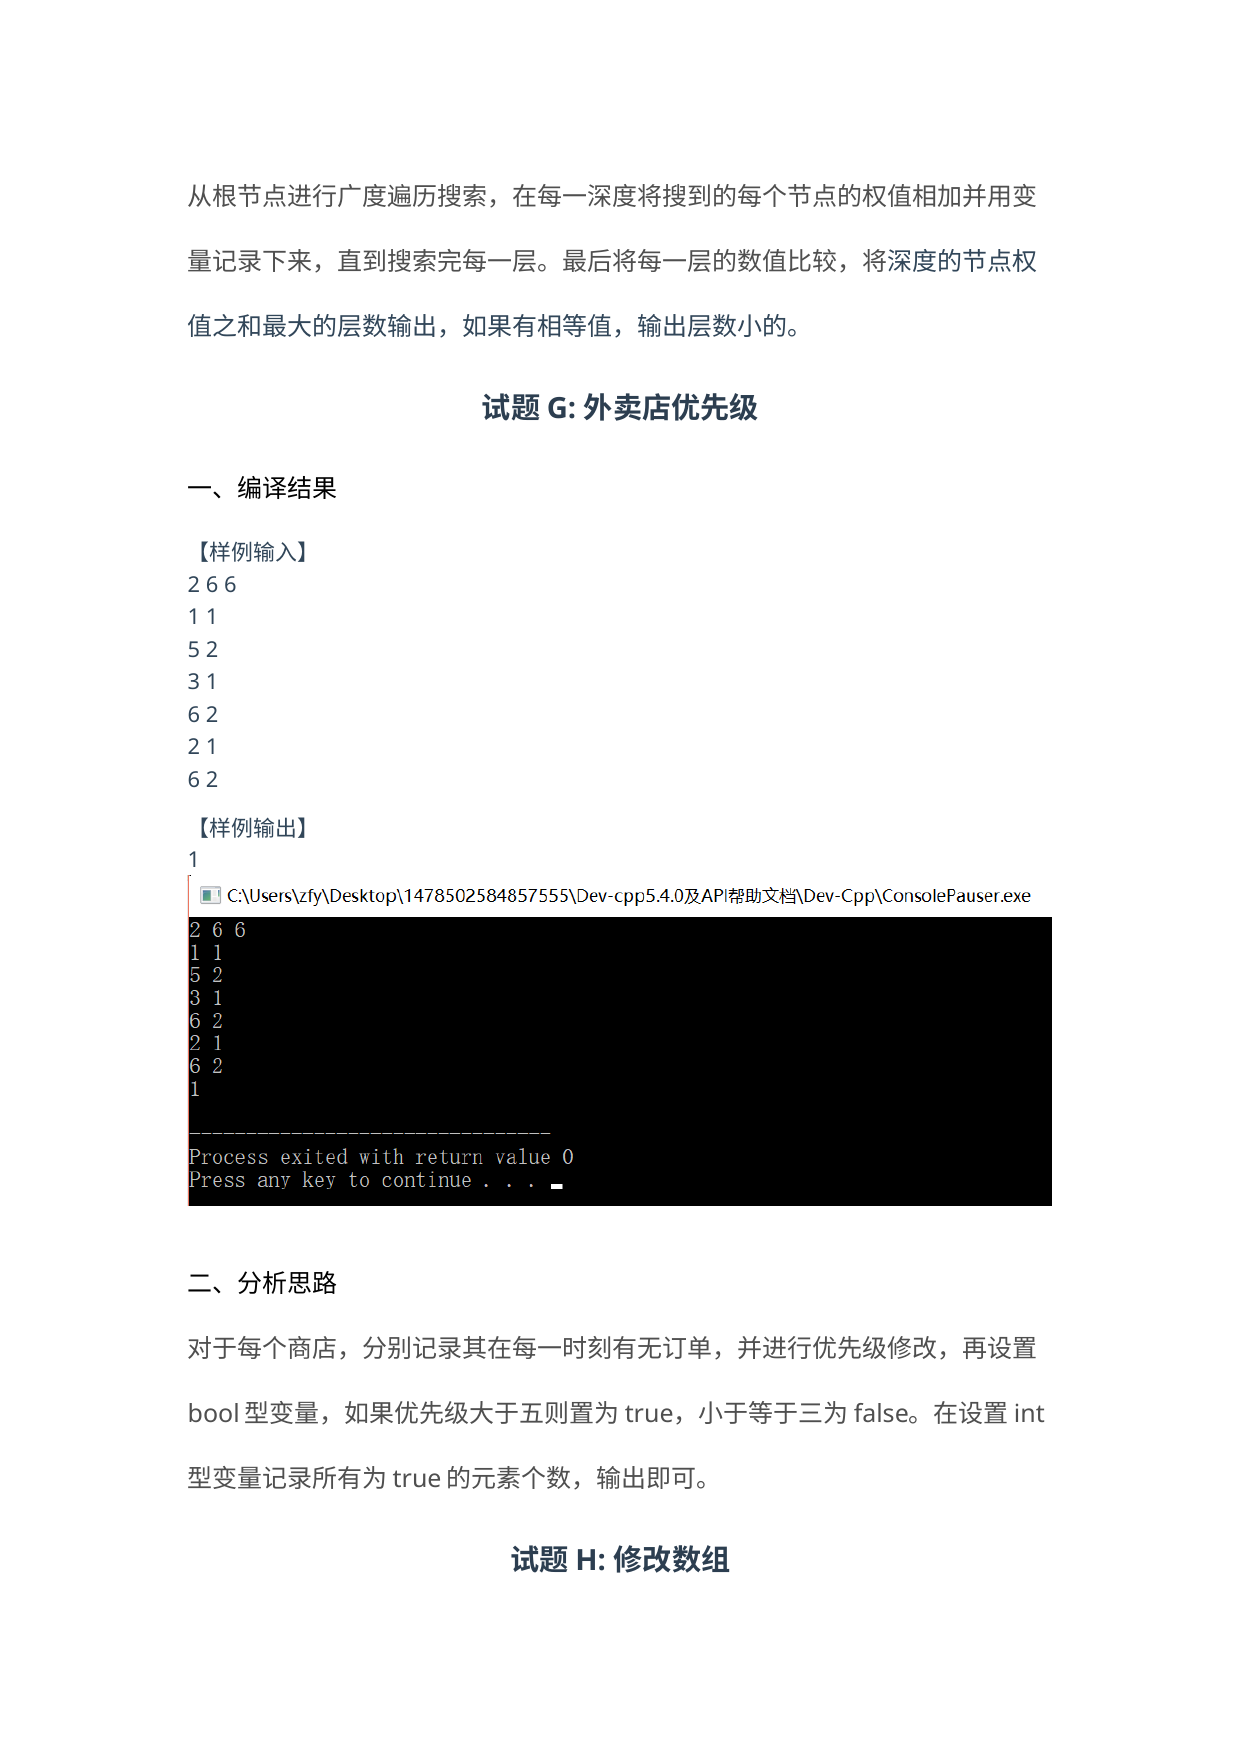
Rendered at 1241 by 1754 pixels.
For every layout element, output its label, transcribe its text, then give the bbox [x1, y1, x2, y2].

subtitle 试题 G: 外卖店优先级 [187, 374, 1053, 439]
text 从根节点进行广度遍历搜索，在每一深度将搜到的每个节点的权值相加并用变量记录下来，直到搜索完每一层。最后将每一层的数值比较，将深度的节点权值之和最大的层数输出，如果有相等值，输出层数小的。 [187, 162, 1053, 357]
text 对于每个商店，分别记录其在每一时刻有无订单，并进行优先级修改，再设置bool型变量，如果优先级大于五则置为true，小于等于三为false。在设置int型变量记录所有为true的元素个数，输出即可。 [187, 1314, 1053, 1509]
picture [187, 875, 1052, 1206]
list 分析思路 [187, 1249, 1053, 1314]
subtitle 试题 H: 修改数组 [187, 1525, 1053, 1590]
text 【样例输入】 2 6 6 1 1 5 2 3 1 6 2 2 1 6 2 [187, 535, 1053, 795]
list 编译结果 [187, 454, 1053, 519]
